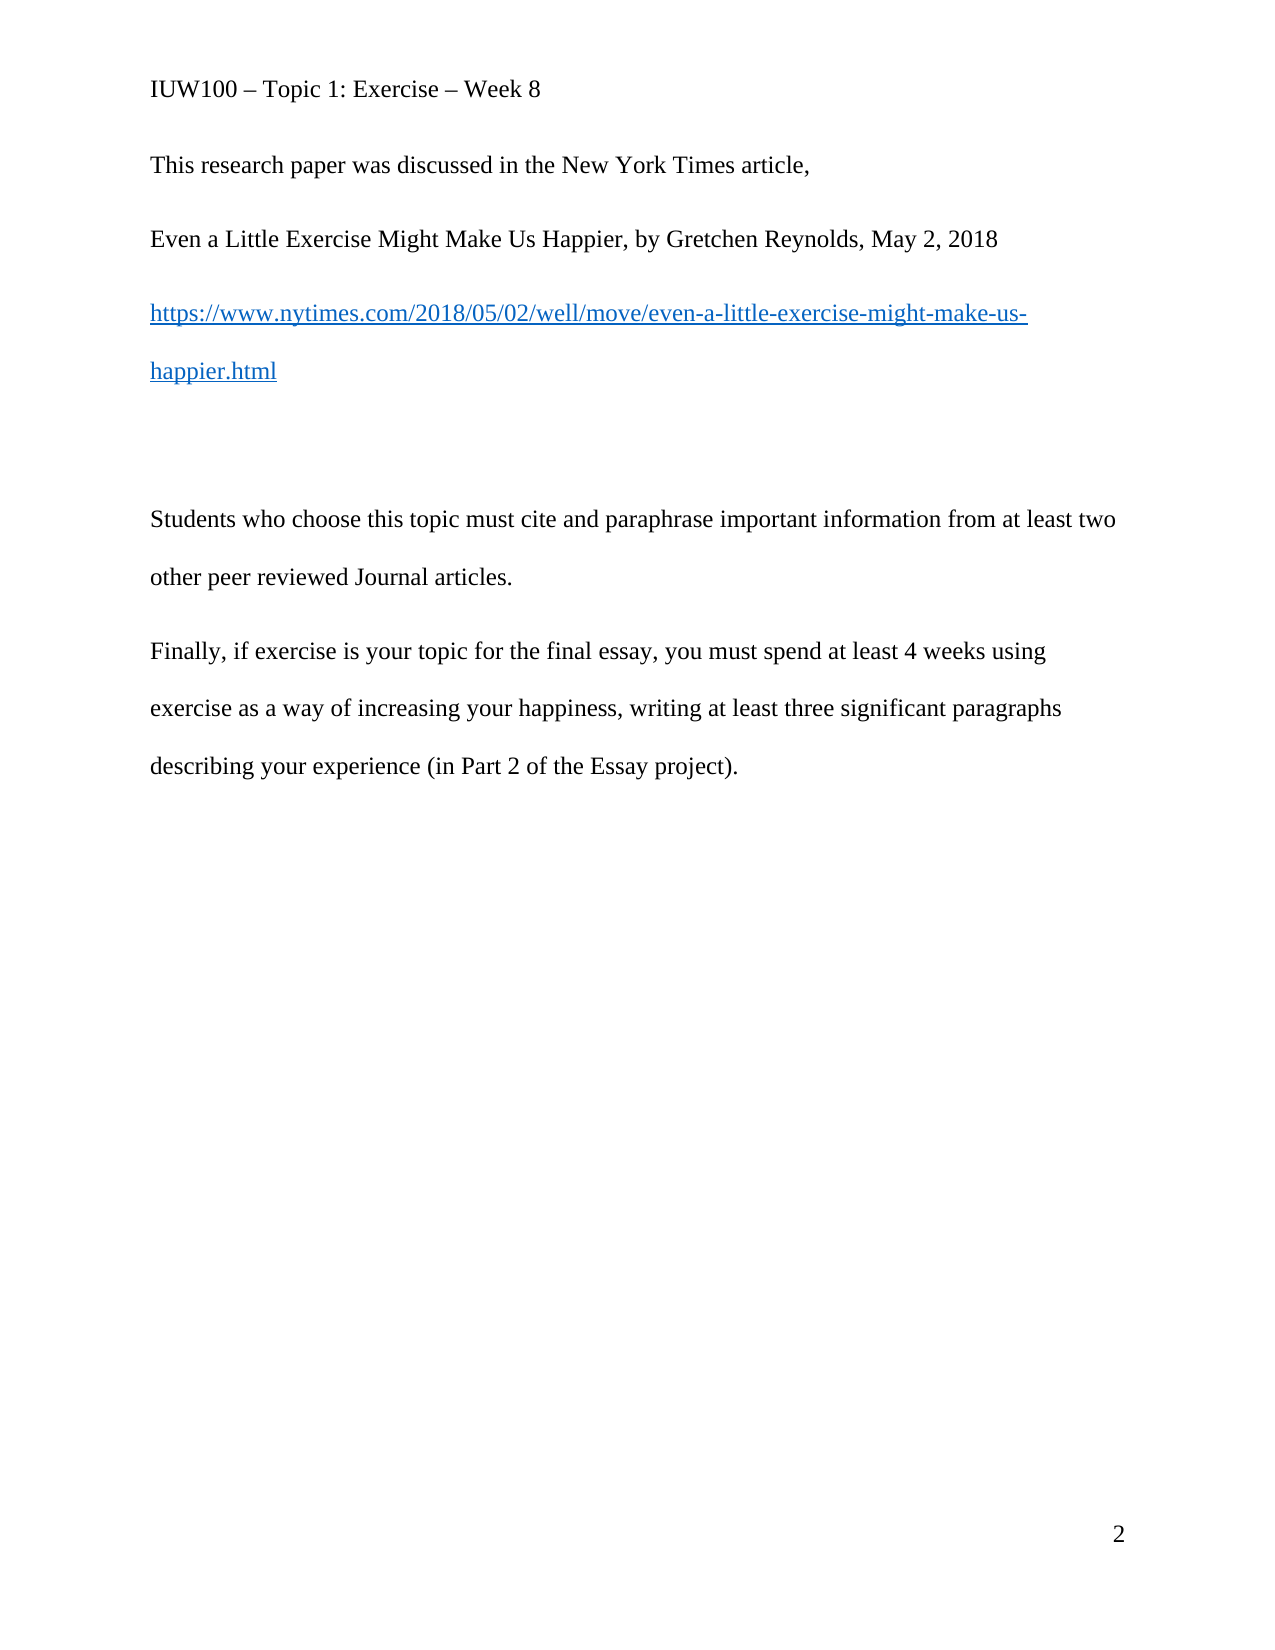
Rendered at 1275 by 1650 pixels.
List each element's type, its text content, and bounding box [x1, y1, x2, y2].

text Finally, if exercise is your topic for the final essay, you must spend at least 4 weeks using exercise as a way of increasing your happiness, writing at least three significant paragraphs describing your experience (in Part 2 of the Essay project). [150, 636, 1125, 779]
text This research paper was discussed in the New York Times article, [150, 150, 1125, 179]
text https://www.nytimes.com/2018/05/02/well/move/even-a-little-exercise-might-make-us-happier.html [150, 298, 1125, 384]
text Even a Little Exercise Might Make Us Happier, by Gretchen Reynolds, May 2, 2018 [150, 224, 1125, 253]
text Students who choose this topic must cite and paraphrase important information from at least two other peer reviewed Journal articles. [150, 504, 1125, 590]
